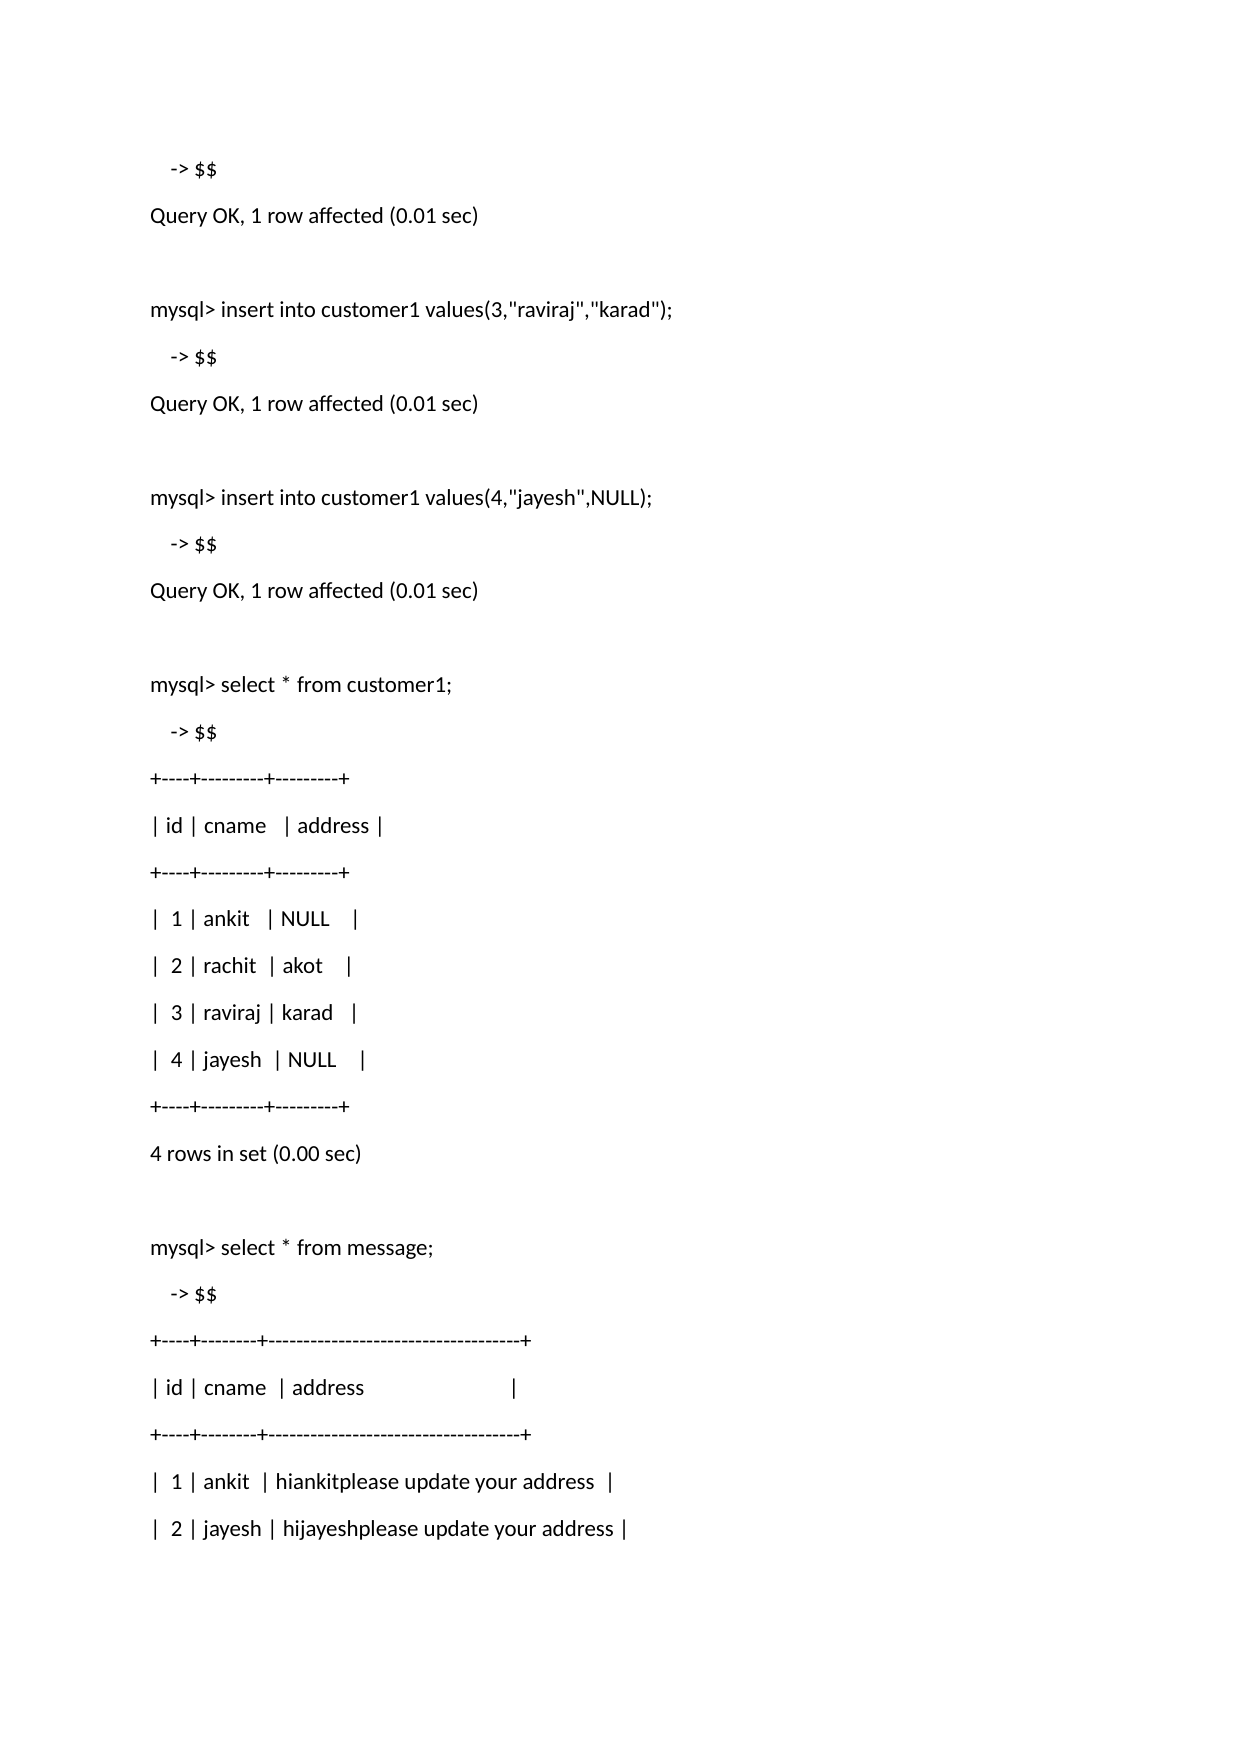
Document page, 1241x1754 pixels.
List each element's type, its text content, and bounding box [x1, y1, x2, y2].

text -> $$ [150, 1279, 1081, 1308]
text | id | cname | address | [150, 811, 1081, 839]
text | id | cname | address | [150, 1373, 1081, 1401]
text -> $$ [150, 342, 1081, 370]
text -> $$ [150, 717, 1081, 745]
text mysql> select * from customer1; [150, 670, 1081, 698]
text +----+---------+---------+ [150, 1092, 1081, 1120]
text | 1 | ankit | hiankitplease update your address | [150, 1467, 1081, 1495]
text +----+--------+------------------------------------+ [150, 1326, 1081, 1354]
text mysql> insert into customer1 values(3,"raviraj","karad"); [150, 295, 1081, 323]
text 4 rows in set (0.00 sec) [150, 1139, 1081, 1167]
text +----+---------+---------+ [150, 858, 1081, 886]
text mysql> select * from message; [150, 1233, 1081, 1261]
text | 1 | ankit | NULL | [150, 904, 1081, 933]
text Query OK, 1 row affected (0.01 sec) [150, 389, 1081, 417]
text | 4 | jayesh | NULL | [150, 1045, 1081, 1073]
text Query OK, 1 row affected (0.01 sec) [150, 576, 1081, 604]
text | 2 | jayesh | hijayeshplease update your address | [150, 1514, 1081, 1542]
text Query OK, 1 row affected (0.01 sec) [150, 201, 1081, 229]
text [150, 1420, 1081, 1448]
text mysql> insert into customer1 values(4,"jayesh",NULL); [150, 483, 1081, 511]
text -> $$ [150, 529, 1081, 558]
text | 2 | rachit | akot | [150, 951, 1081, 979]
text | 3 | raviraj | karad | [150, 998, 1081, 1026]
text +----+---------+---------+ [150, 764, 1081, 792]
text -> $$ [150, 154, 1081, 183]
